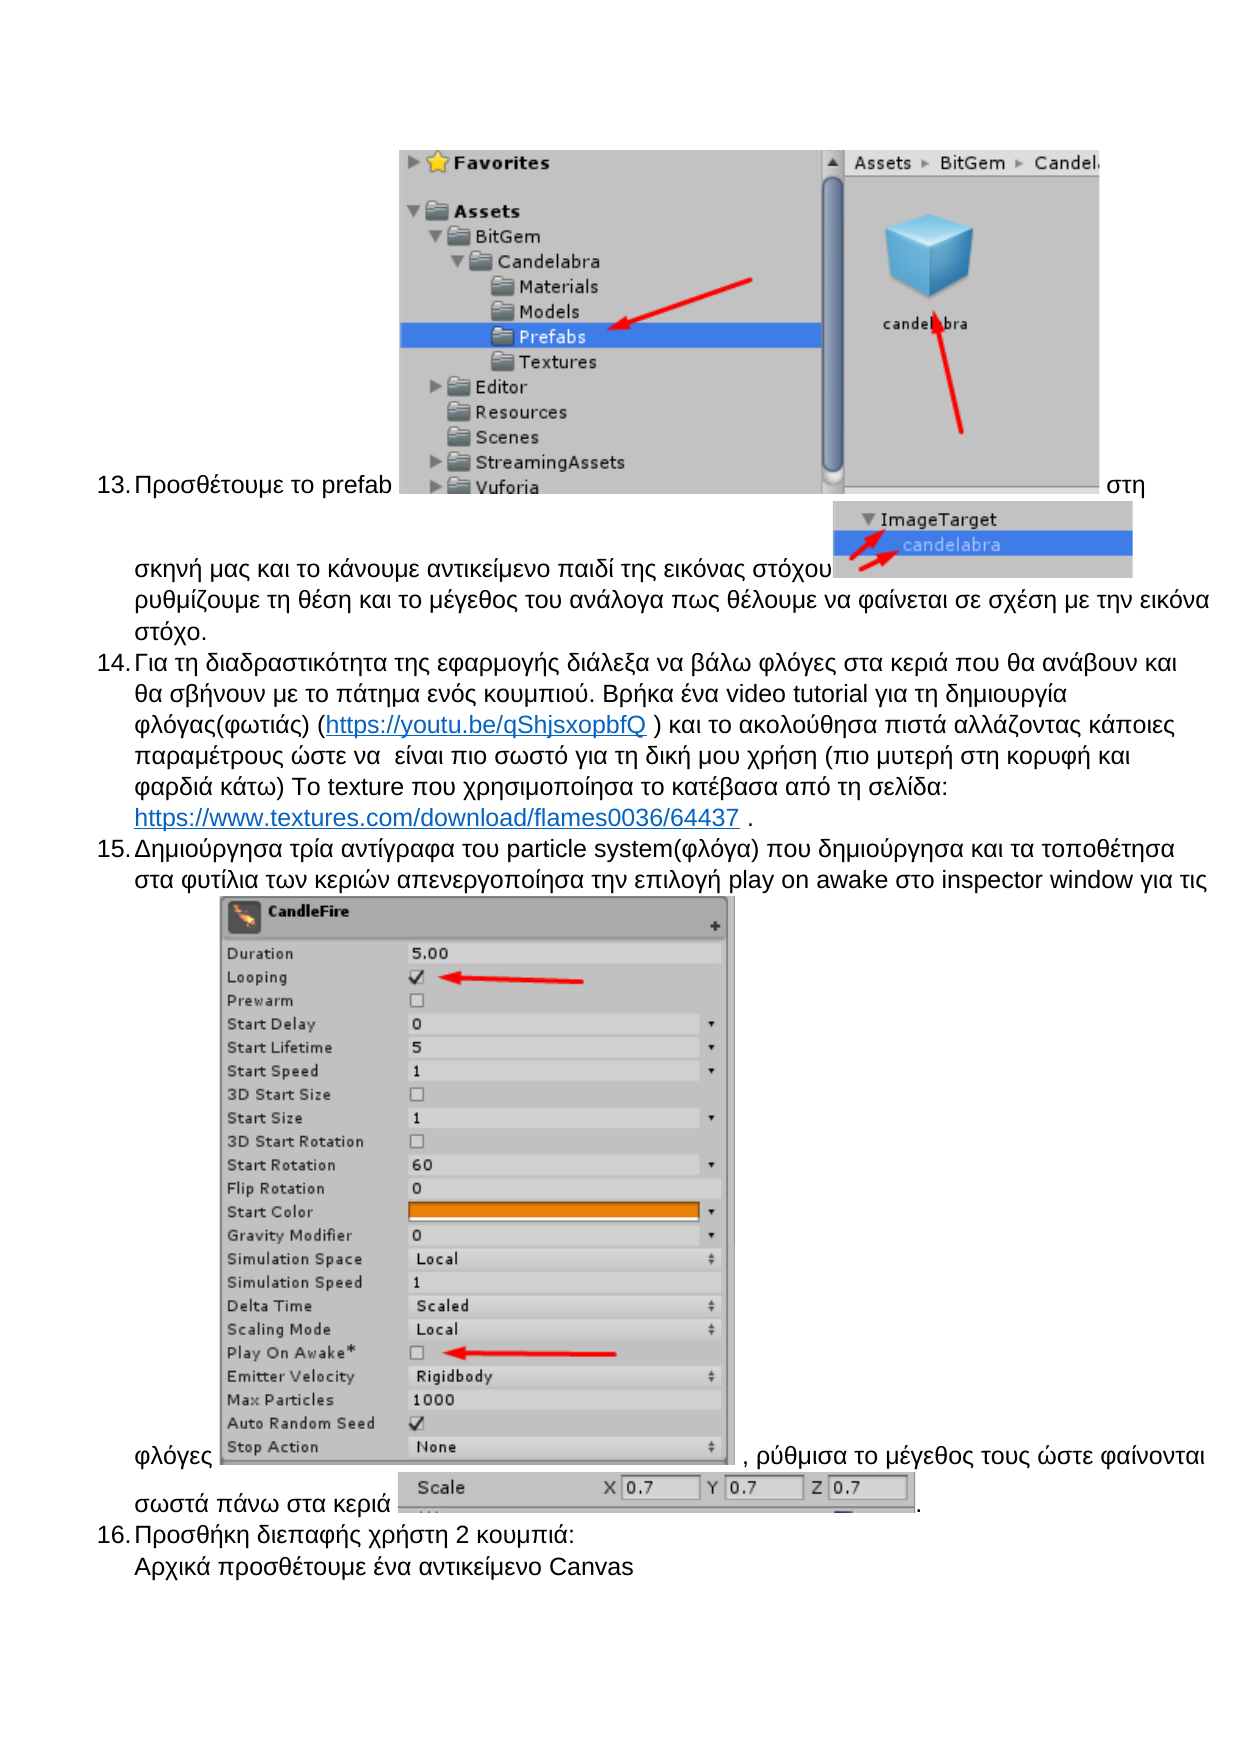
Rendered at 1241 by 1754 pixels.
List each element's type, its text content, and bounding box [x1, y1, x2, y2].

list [97, 1521, 1211, 1580]
picture [397, 1472, 915, 1513]
picture [219, 896, 735, 1465]
list Για τη διαδραστικότητα της εφαρμογής διάλεξα να βάλω φλόγες στα κεριά που θα ανάβουν και θα σβήνουν με το πάτημα ενός κουμπιού. Βρήκα ένα video tutorial για τη δημιουργία φλόγας(φωτιάς) (https://youtu.be/qShjsxopbfQ ) και το ακολούθησα πιστά αλλάζοντας κάποιες παραμέτρους ώστε να είναι πιο σωστό για τη δική μου χρήση (πιο μυτερή στη κορυφή και φαρδιά κάτω) Το texture που χρησιμοποίησα το κατέβασα από τη σελίδα: https://www.textures.com/download/flames0036/64437 . [97, 648, 1211, 832]
picture [832, 501, 1133, 578]
picture [399, 150, 1100, 494]
